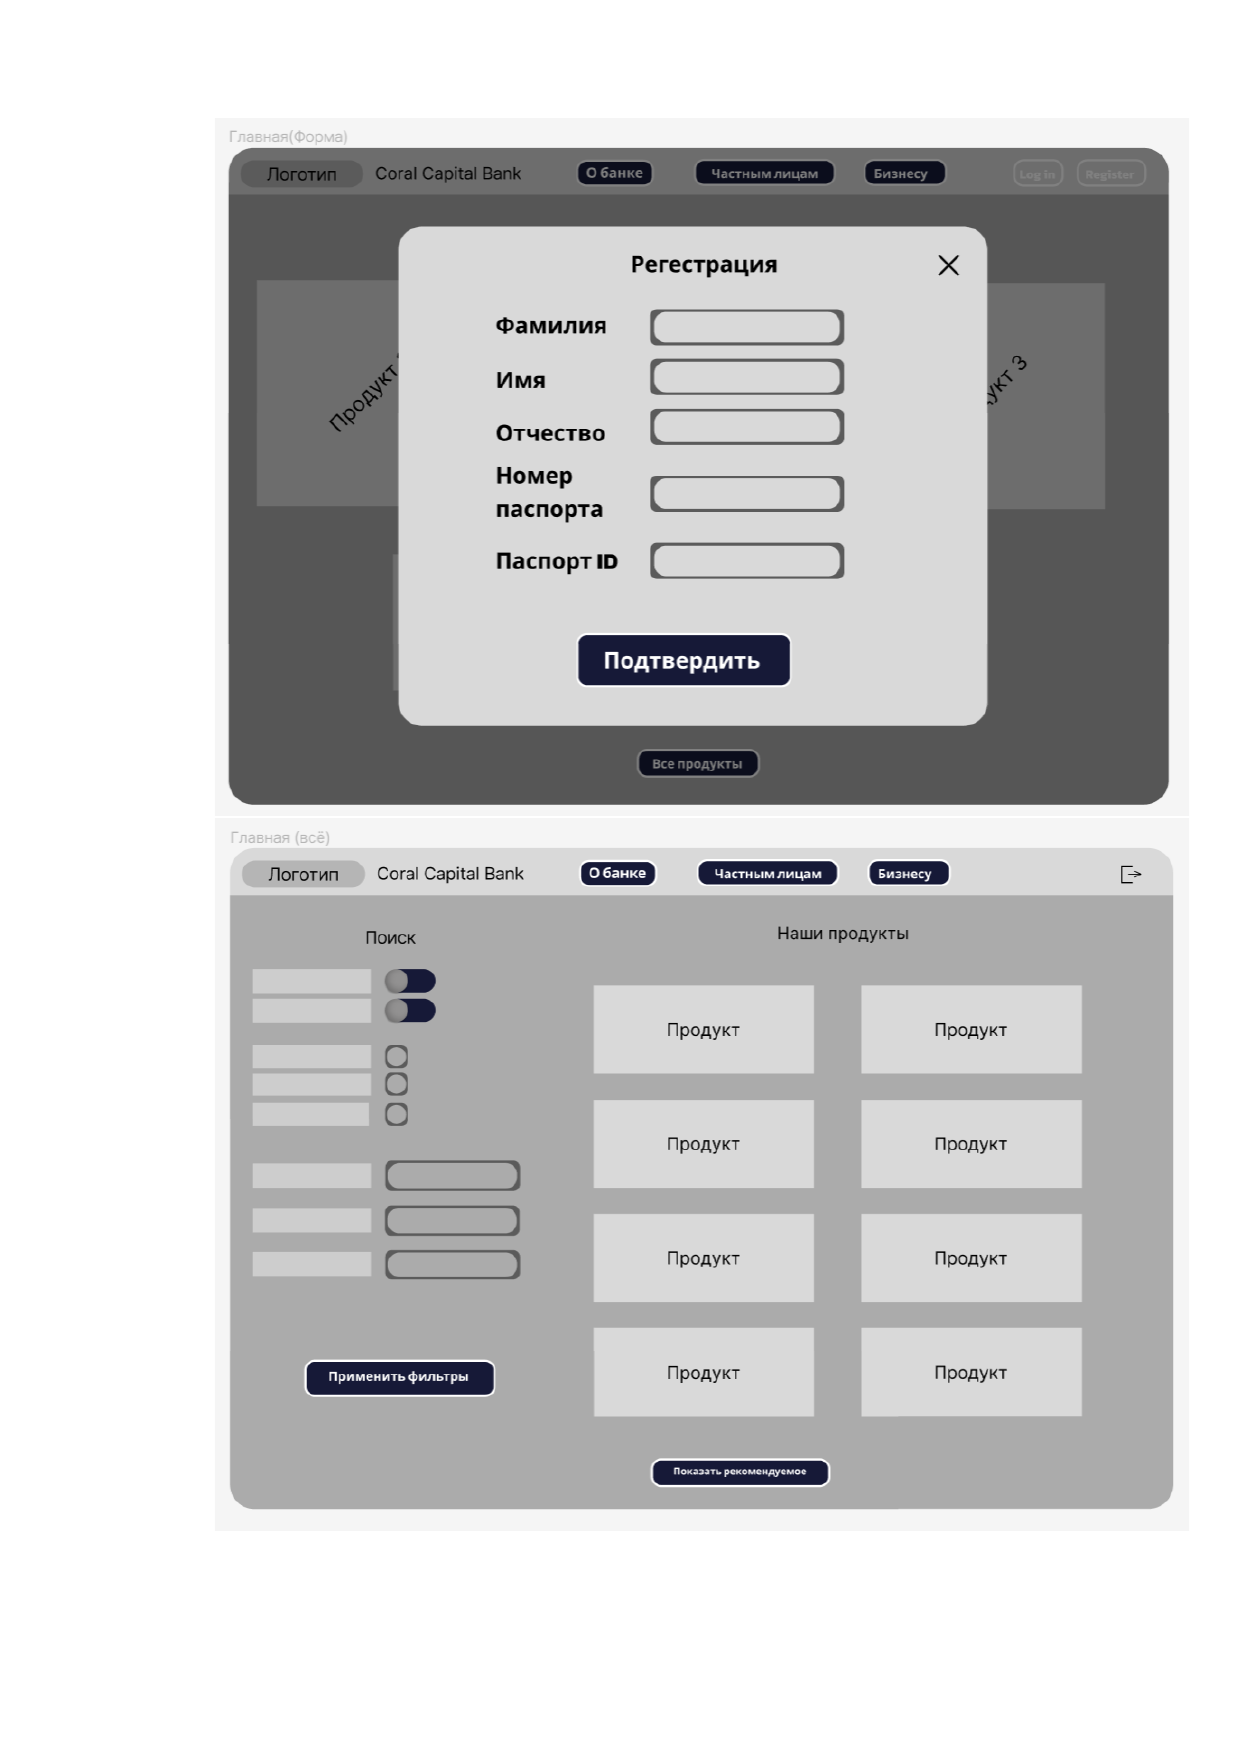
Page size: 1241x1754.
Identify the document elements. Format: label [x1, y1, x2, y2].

picture [214, 118, 1190, 816]
picture [214, 818, 1190, 1531]
